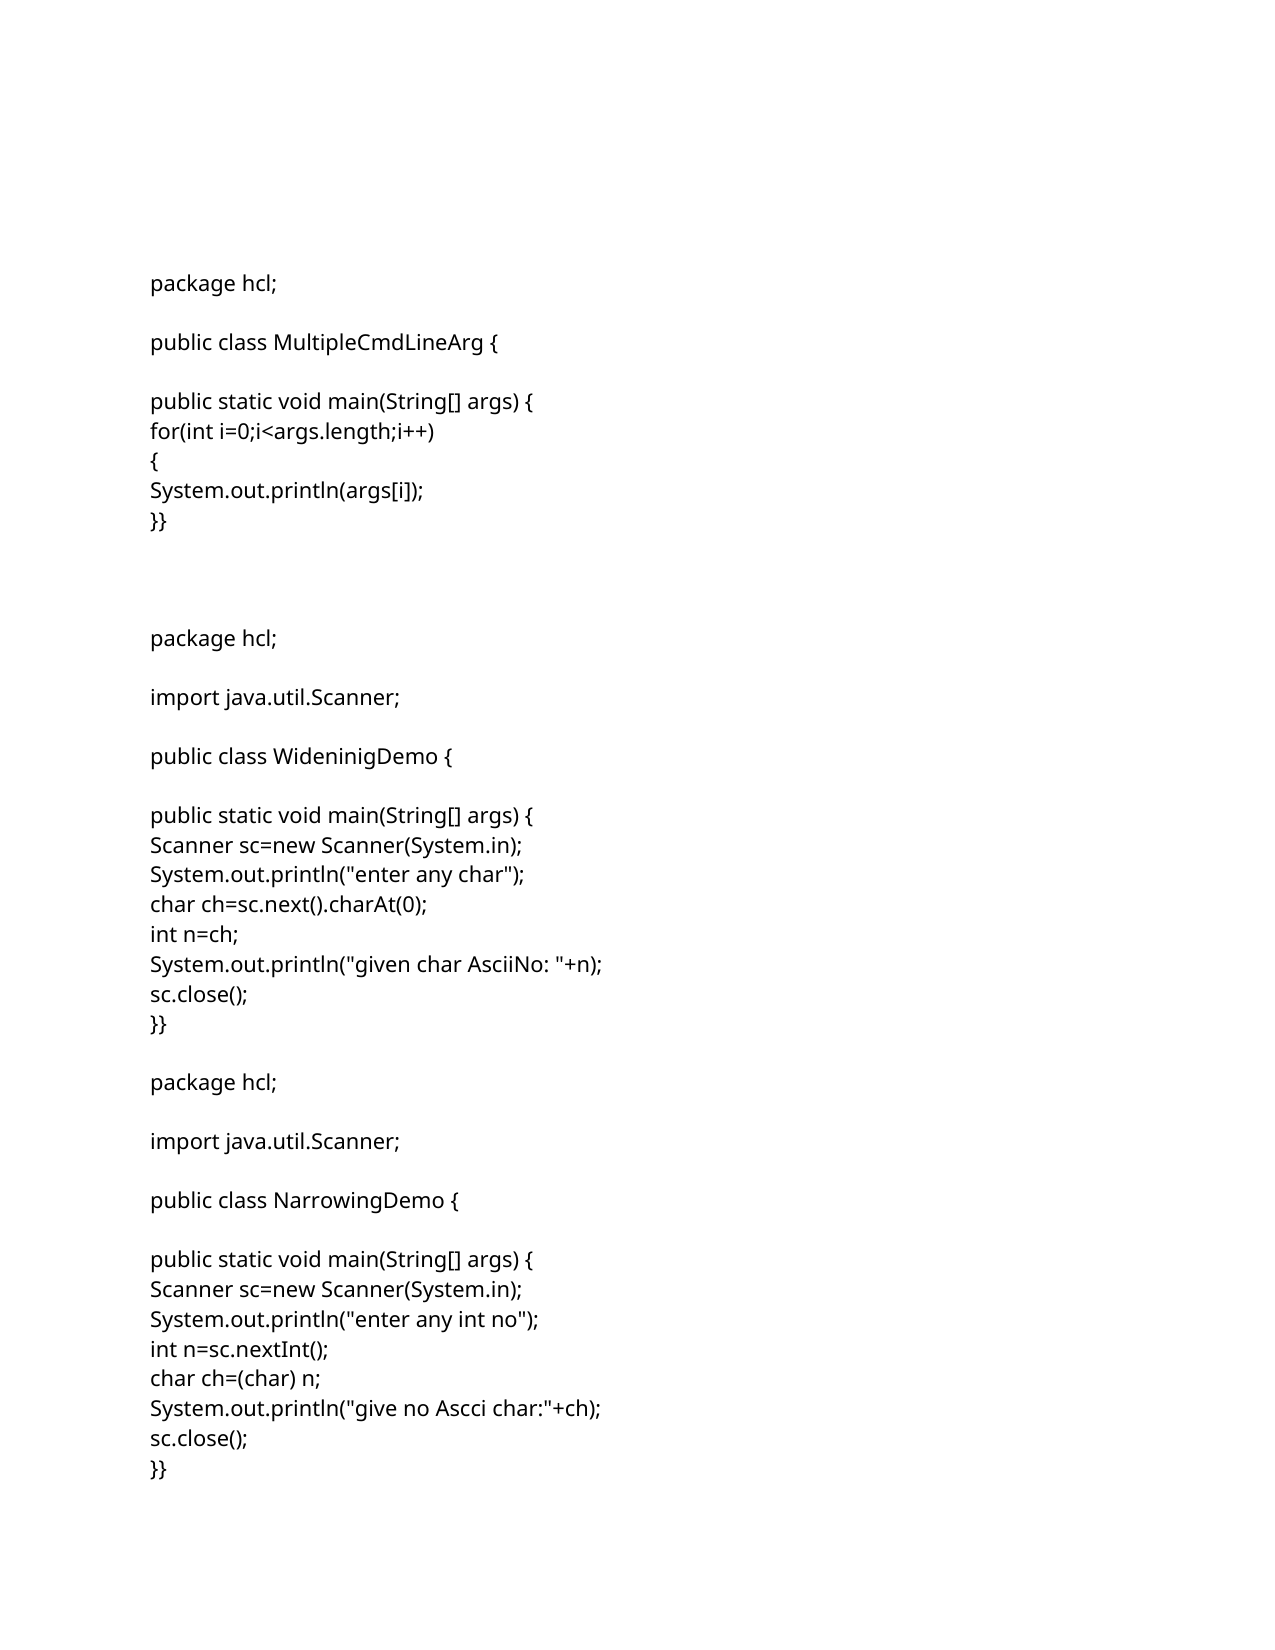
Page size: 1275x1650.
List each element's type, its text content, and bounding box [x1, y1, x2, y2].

text import java.util.Scanner; [150, 682, 1125, 712]
text public static void main(String[] args) { Scanner sc=new Scanner(System.in); System.out.println("enter any char"); char ch=sc.next().charAt(0); int n=ch; System.out.println("given char AsciiNo: "+n); sc.close(); }} [150, 800, 1125, 1038]
text package hcl; [150, 268, 1125, 298]
text public class MultipleCmdLineArg { [150, 327, 1125, 357]
text package hcl; [150, 1067, 1125, 1097]
text public class NarrowingDemo { [150, 1185, 1125, 1215]
text public static void main(String[] args) { for(int i=0;i<args.length;i++) { System.out.println(args[i]); }} [150, 386, 1125, 535]
text package hcl; [150, 623, 1125, 653]
text public static void main(String[] args) { Scanner sc=new Scanner(System.in); System.out.println("enter any int no"); int n=sc.nextInt(); char ch=(char) n; System.out.println("give no Ascci char:"+ch); sc.close(); }} [150, 1244, 1125, 1482]
text public class WideninigDemo { [150, 741, 1125, 771]
text import java.util.Scanner; [150, 1126, 1125, 1156]
